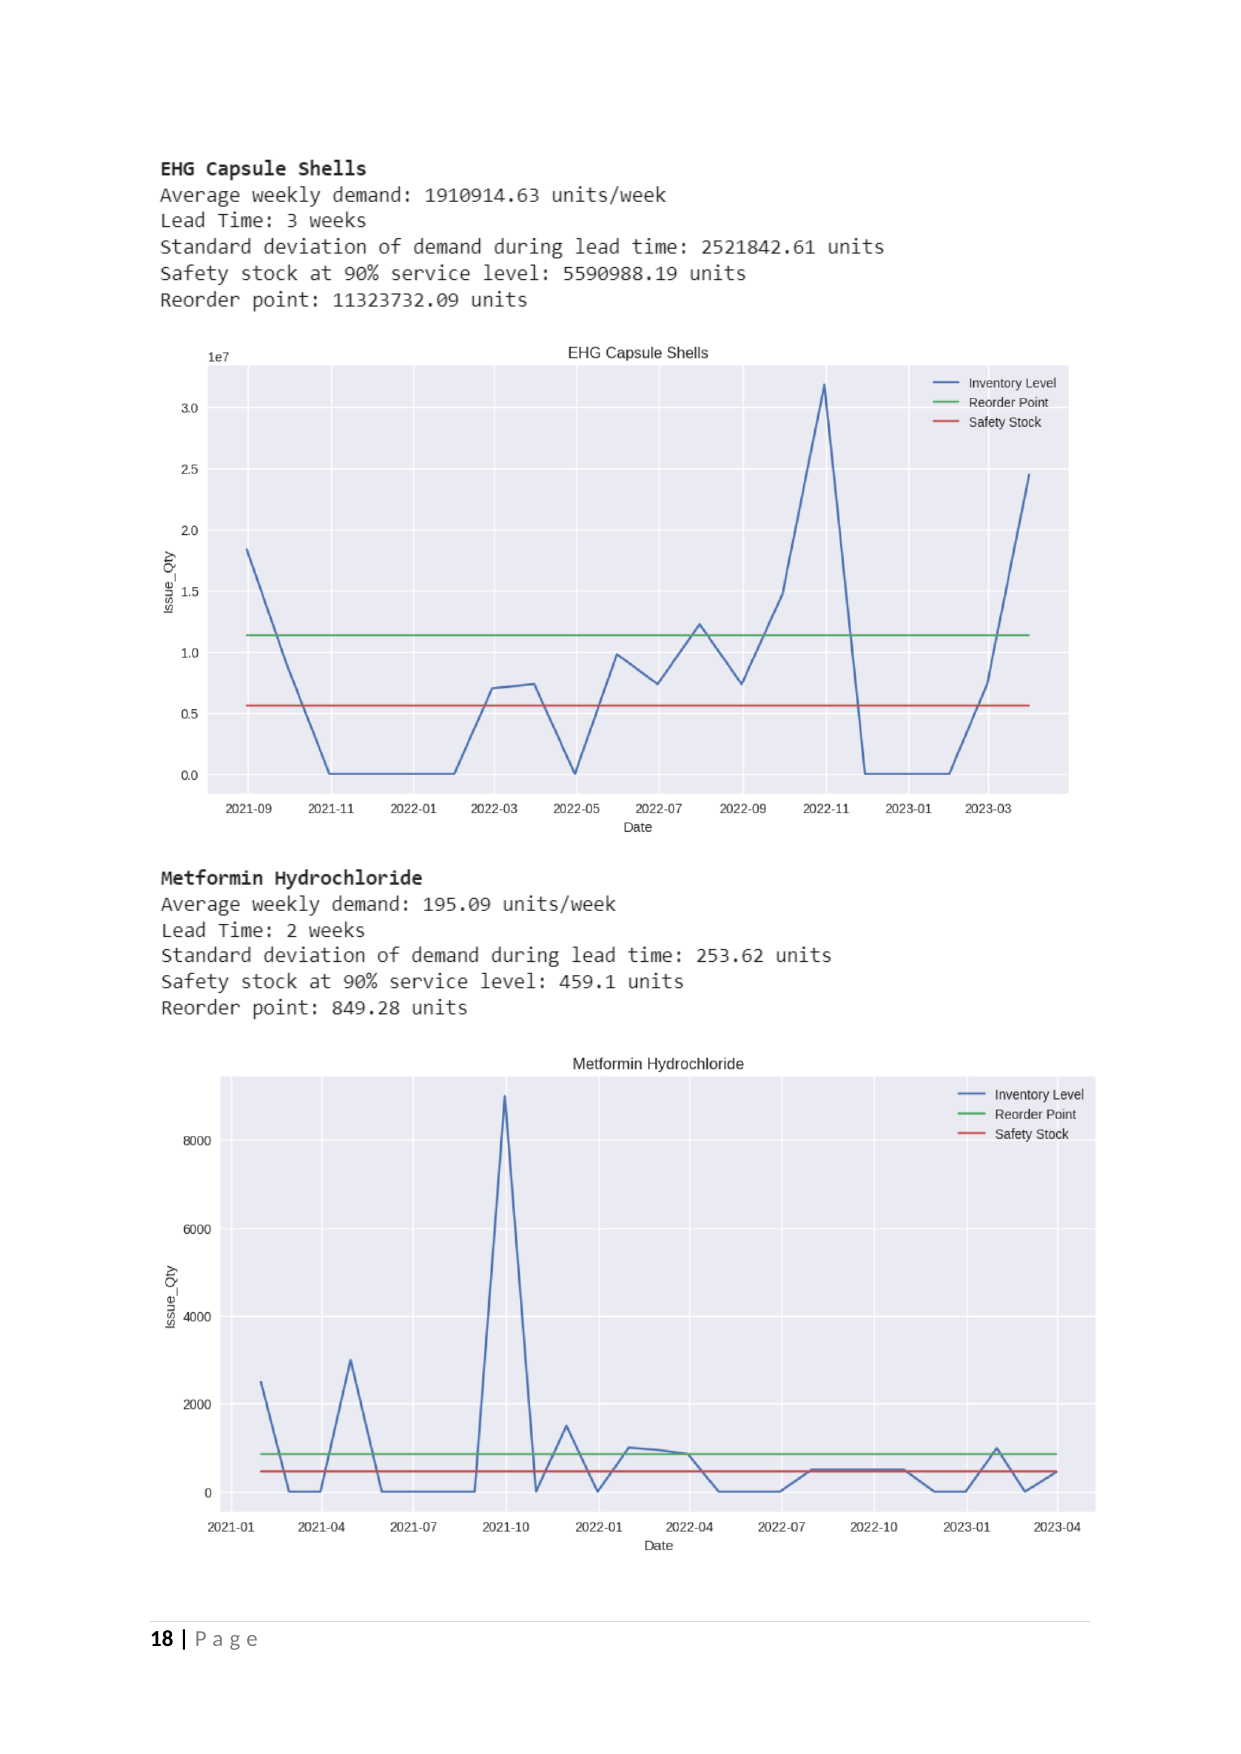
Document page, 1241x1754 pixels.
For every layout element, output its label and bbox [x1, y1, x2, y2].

picture [150, 1048, 1113, 1559]
picture [150, 862, 843, 1030]
picture [150, 338, 1084, 844]
picture [150, 150, 888, 320]
